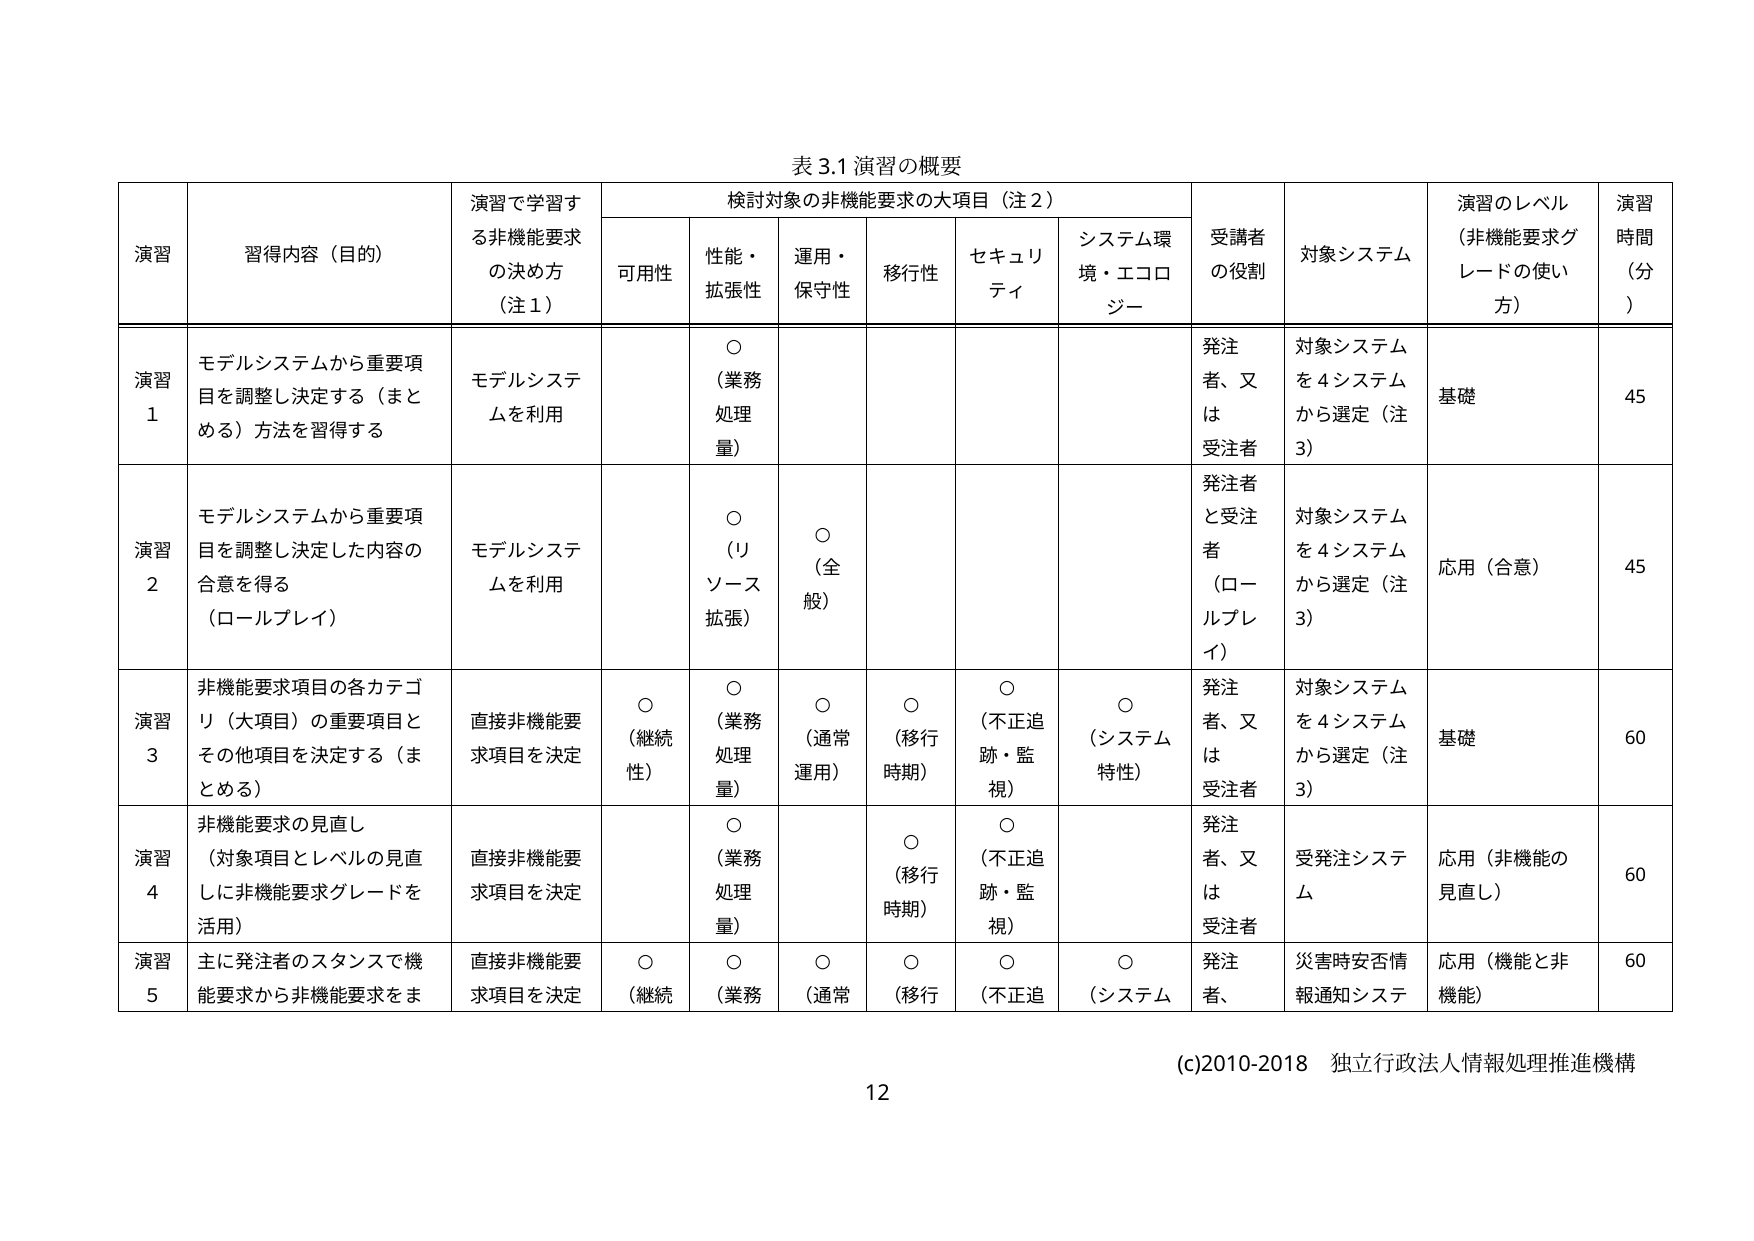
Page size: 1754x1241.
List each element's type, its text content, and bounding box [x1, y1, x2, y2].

table_cell 演習５ [119, 943, 187, 1011]
table_cell 応用（機能と非機能） [1428, 943, 1598, 1011]
table_cell 直接非機能要求項目を決定 [452, 670, 601, 805]
table_cell ○ （業務処理量） [690, 670, 778, 805]
table_header 演習で学習する非機能要求の決め方 （注１） [452, 183, 601, 323]
table_cell システム環境・エコロジー [1059, 218, 1191, 323]
table_cell 演習２ [119, 465, 187, 668]
table_cell 60 [1599, 943, 1672, 1011]
table_cell ○ （不正追跡・監視） [956, 670, 1058, 805]
table_cell 演習３ [119, 670, 187, 805]
table_cell [956, 328, 1058, 464]
table_cell 45 [1599, 328, 1672, 464]
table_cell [188, 943, 451, 1011]
table_cell ○ （通常運用） [779, 670, 866, 805]
table_cell 非機能要求項目の各カテゴリ（大項目）の重要項目とその他項目を決定する（まとめる） [188, 670, 451, 805]
table_header 受講者の役割 [1192, 183, 1284, 323]
table_cell [867, 328, 955, 464]
table_cell 対象システムを4システムから選定（注3） [1285, 465, 1427, 668]
table_cell ○ （通常運用） [779, 943, 866, 1011]
table_cell ○ （業務処理量） [690, 806, 778, 942]
table_cell ○ （業務処理量） [690, 328, 778, 464]
table_cell 発注者、又は 受注者 [1192, 328, 1284, 464]
table_cell モデルシステムから重要項目を調整し決定する（まとめる）方法を習得する [188, 328, 451, 464]
table_cell 演習１ [119, 328, 187, 464]
table_cell ○ （不正追跡・監視） [956, 806, 1058, 942]
table_cell 発注者と受注者（ロールプレイ） [1192, 465, 1284, 668]
table_header 演習のレベル（非機能要求グレードの使い方） [1428, 183, 1598, 323]
table_cell ○ （システム特性） [1059, 670, 1191, 805]
table_cell 発注者、又は 受注者 [1192, 670, 1284, 805]
table_cell 60 [1599, 806, 1672, 942]
table_cell [779, 806, 866, 942]
table_cell 対象システムを4システムから選定（注3） [1285, 670, 1427, 805]
table_cell [602, 465, 689, 668]
table_cell セキュリティ [956, 218, 1058, 323]
table_cell ○ （移行時期） [867, 806, 955, 942]
table_cell 可用性 [602, 218, 689, 323]
table_cell 非機能要求の見直し （対象項目とレベルの見直しに非機能要求グレードを活用） [188, 806, 451, 942]
table_cell ○ （継続性） [602, 943, 689, 1011]
table_cell ○ （継続性） [602, 670, 689, 805]
table_cell モデルシステムから重要項目を調整し決定した内容の合意を得る （ロールプレイ） [188, 465, 451, 668]
table_cell ○ （不正追跡・監視） [956, 943, 1058, 1011]
table_cell ○ （移行時期） [867, 943, 955, 1011]
table_cell 発注者、又は 受注者 [1192, 806, 1284, 942]
table_cell [1059, 328, 1191, 464]
table_cell 応用（非機能の見直し） [1428, 806, 1598, 942]
table_cell 対象システムを4システムから選定（注3） [1285, 328, 1427, 464]
table_header 習得内容（目的） [188, 183, 451, 323]
table_cell ○ （全般） [779, 465, 866, 668]
table_cell 直接非機能要求項目を決定 [452, 943, 601, 1011]
table_cell 受発注システム [1285, 806, 1427, 942]
table_header 演習 時間 （分） [1599, 183, 1672, 323]
table_cell [602, 806, 689, 942]
table_cell 応用（合意） [1428, 465, 1598, 668]
table_header 対象システム [1285, 183, 1427, 323]
table_cell モデルシステムを利用 [452, 328, 601, 464]
table_cell モデルシステムを利用 [452, 465, 601, 668]
table_cell [1059, 806, 1191, 942]
table_cell 移行性 [867, 218, 955, 323]
text 表3.1演習の概要 [118, 148, 1636, 182]
table_cell 60 [1599, 670, 1672, 805]
table_cell 性能・ 拡張性 [690, 218, 778, 323]
table_cell 演習４ [119, 806, 187, 942]
table_cell 発注者、 又は 受注者 [1192, 943, 1284, 1011]
table_cell [1059, 465, 1191, 668]
table_cell [867, 465, 955, 668]
table_cell 直接非機能要求項目を決定 [452, 806, 601, 942]
table_cell 災害時安否情報通知システム [1285, 943, 1427, 1011]
table_cell ○ （リソース拡張） [690, 465, 778, 668]
table_cell 運用・ 保守性 [779, 218, 866, 323]
table_cell 基礎 [1428, 328, 1598, 464]
table_cell 45 [1599, 465, 1672, 668]
table_cell 基礎 [1428, 670, 1598, 805]
table_cell [602, 328, 689, 464]
table_header 検討対象の非機能要求の大項目（注２） [602, 183, 1191, 217]
table_cell [956, 465, 1058, 668]
table_cell ○ （業務処理量） [690, 943, 778, 1011]
table_cell [779, 328, 866, 464]
table_cell ○ （システム特性） [1059, 943, 1191, 1011]
table_cell ○ （移行時期） [867, 670, 955, 805]
table_header 演習 [119, 183, 187, 323]
